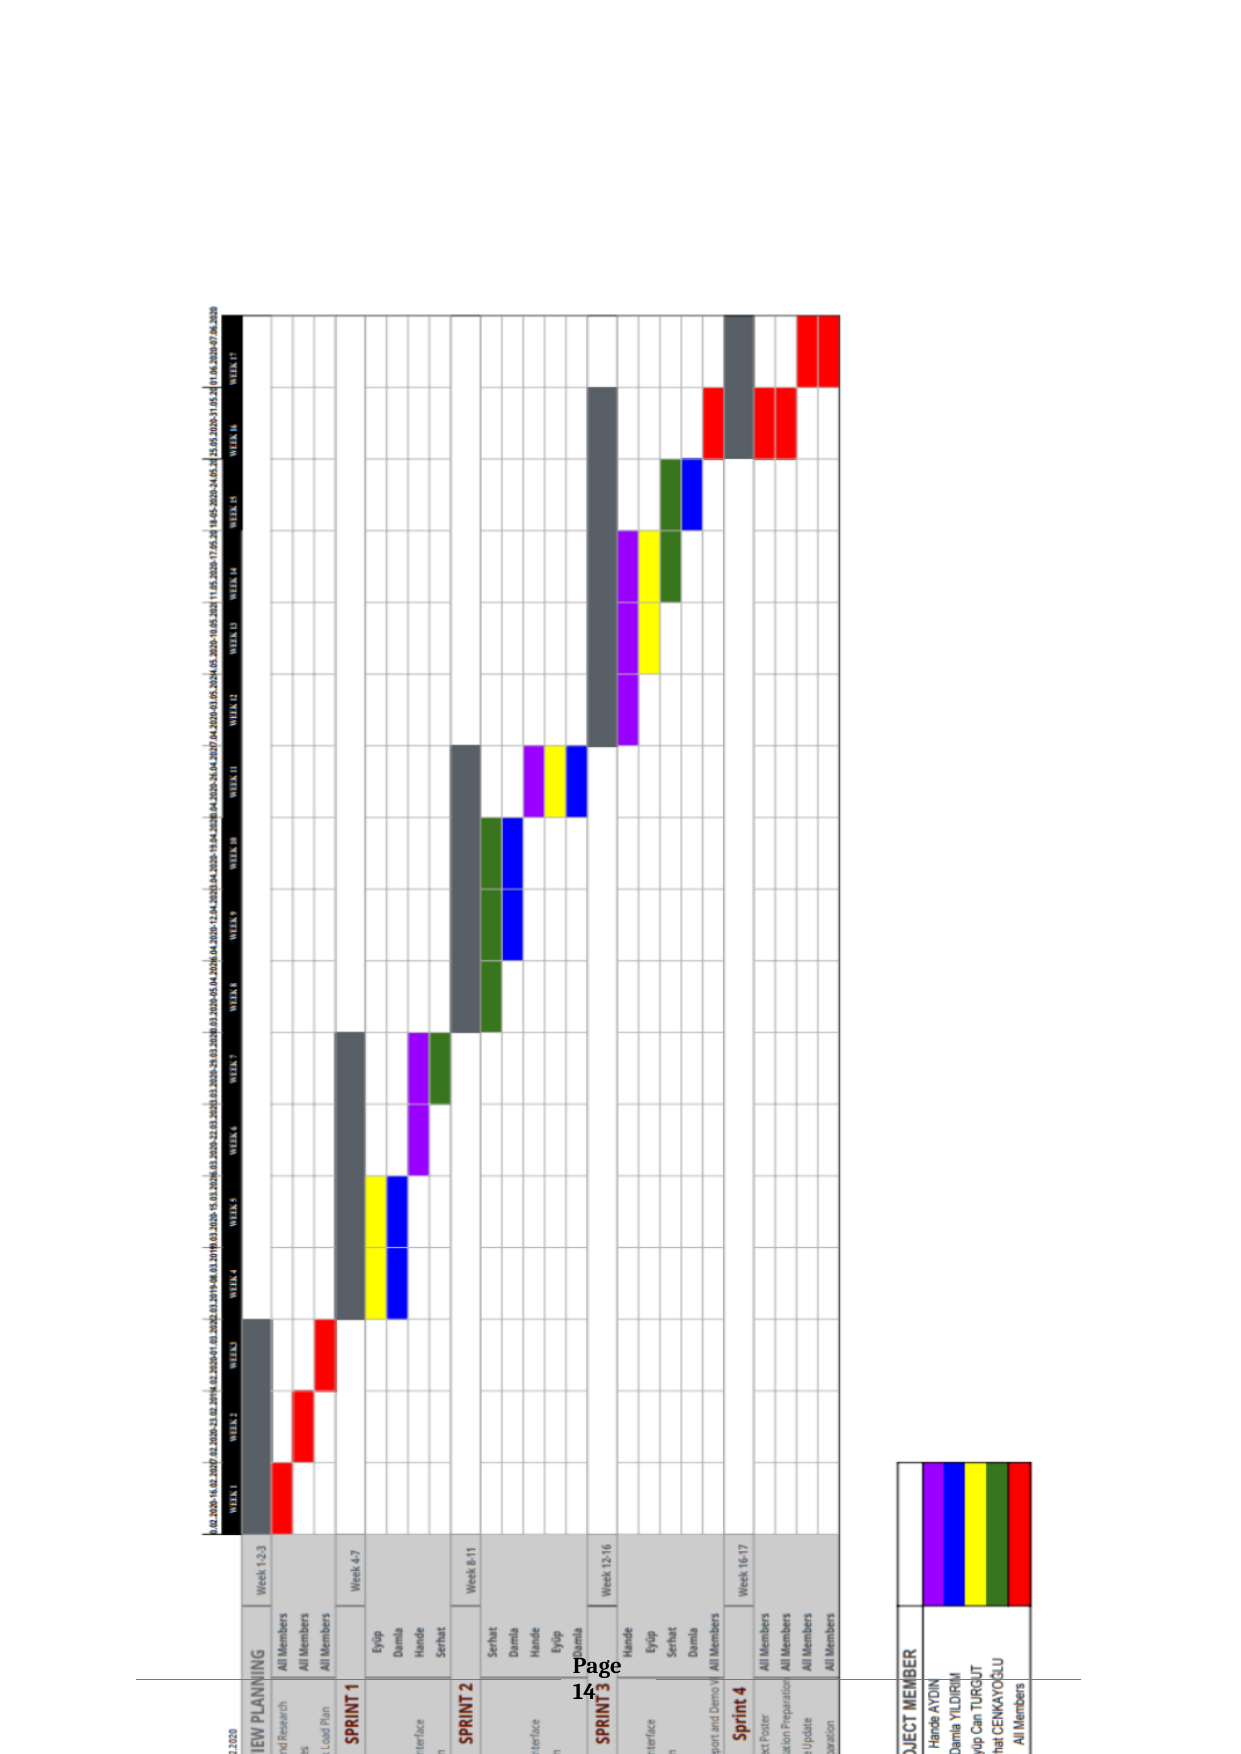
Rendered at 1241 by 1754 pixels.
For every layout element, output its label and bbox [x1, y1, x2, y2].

picture [185, 299, 1058, 1754]
